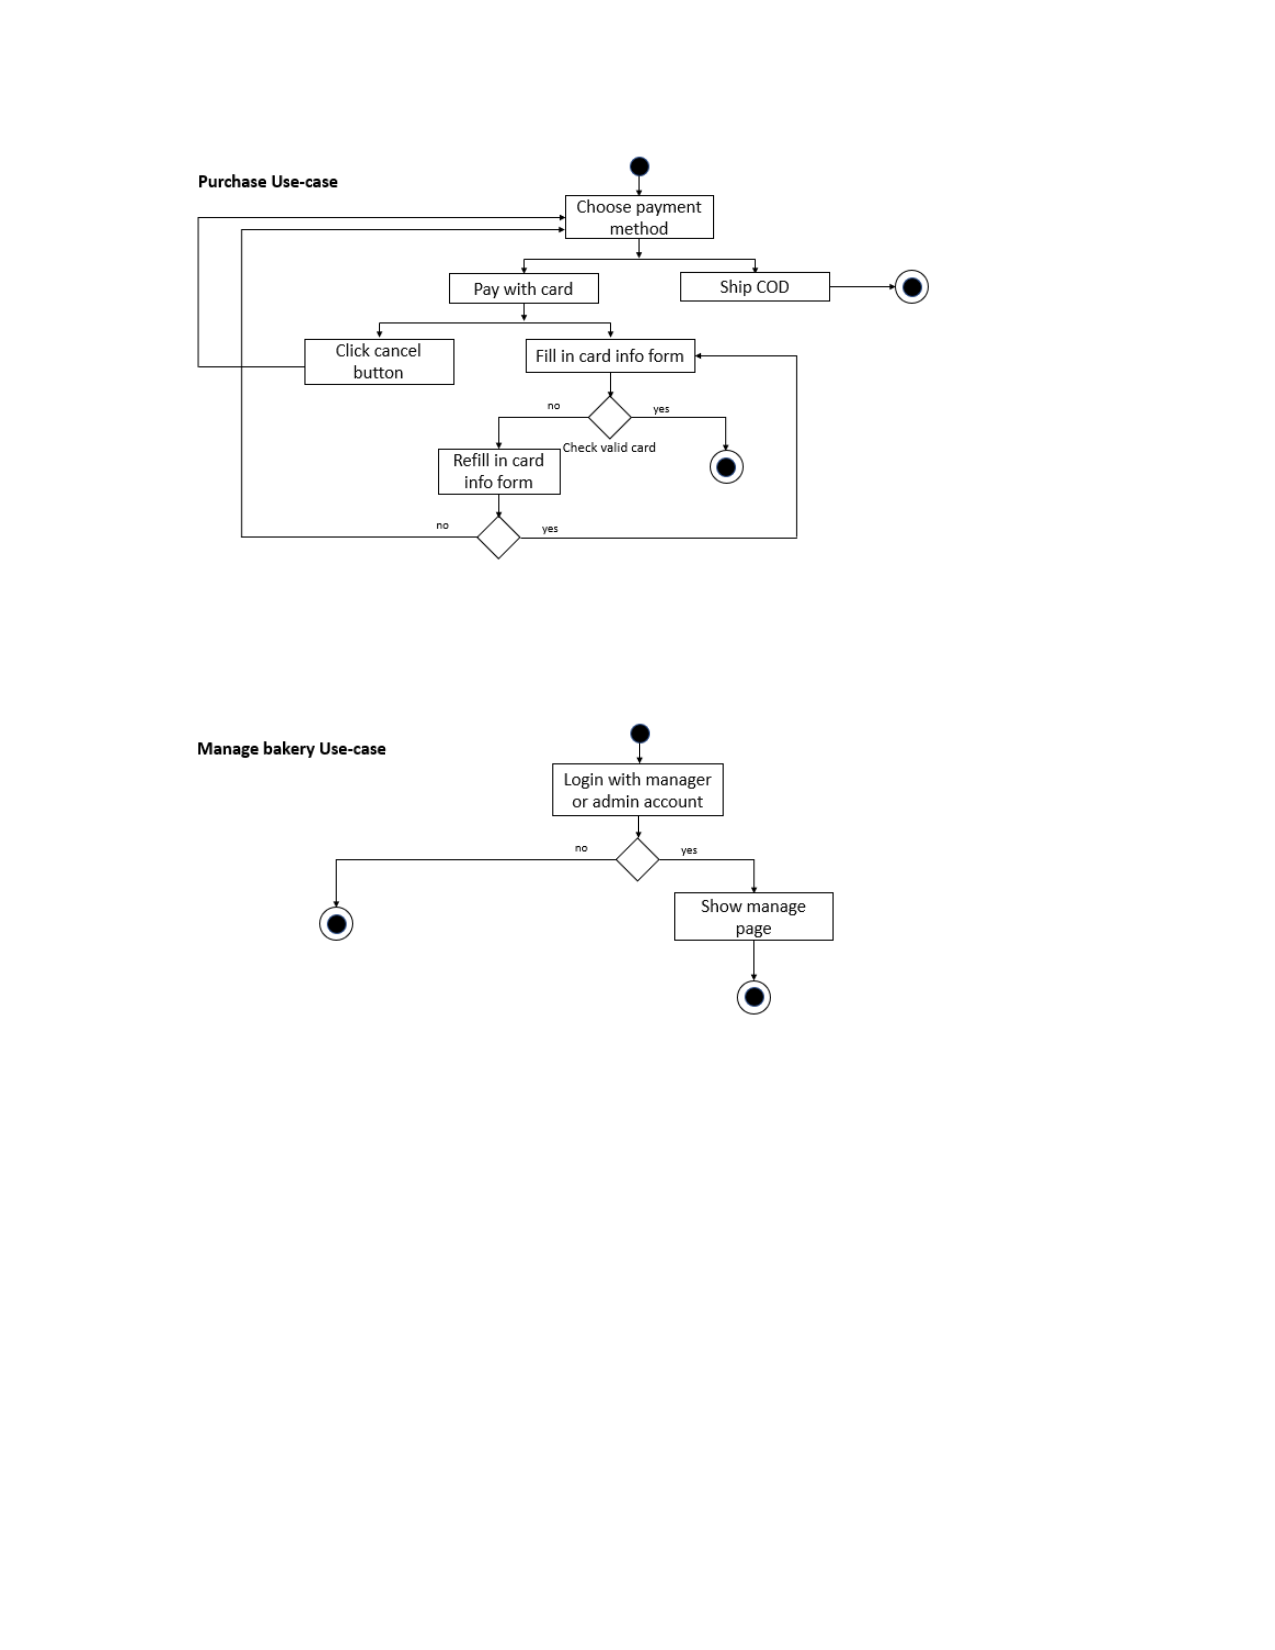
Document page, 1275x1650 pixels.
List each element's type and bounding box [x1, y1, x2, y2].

picture [150, 717, 1125, 1268]
picture [150, 150, 1125, 699]
